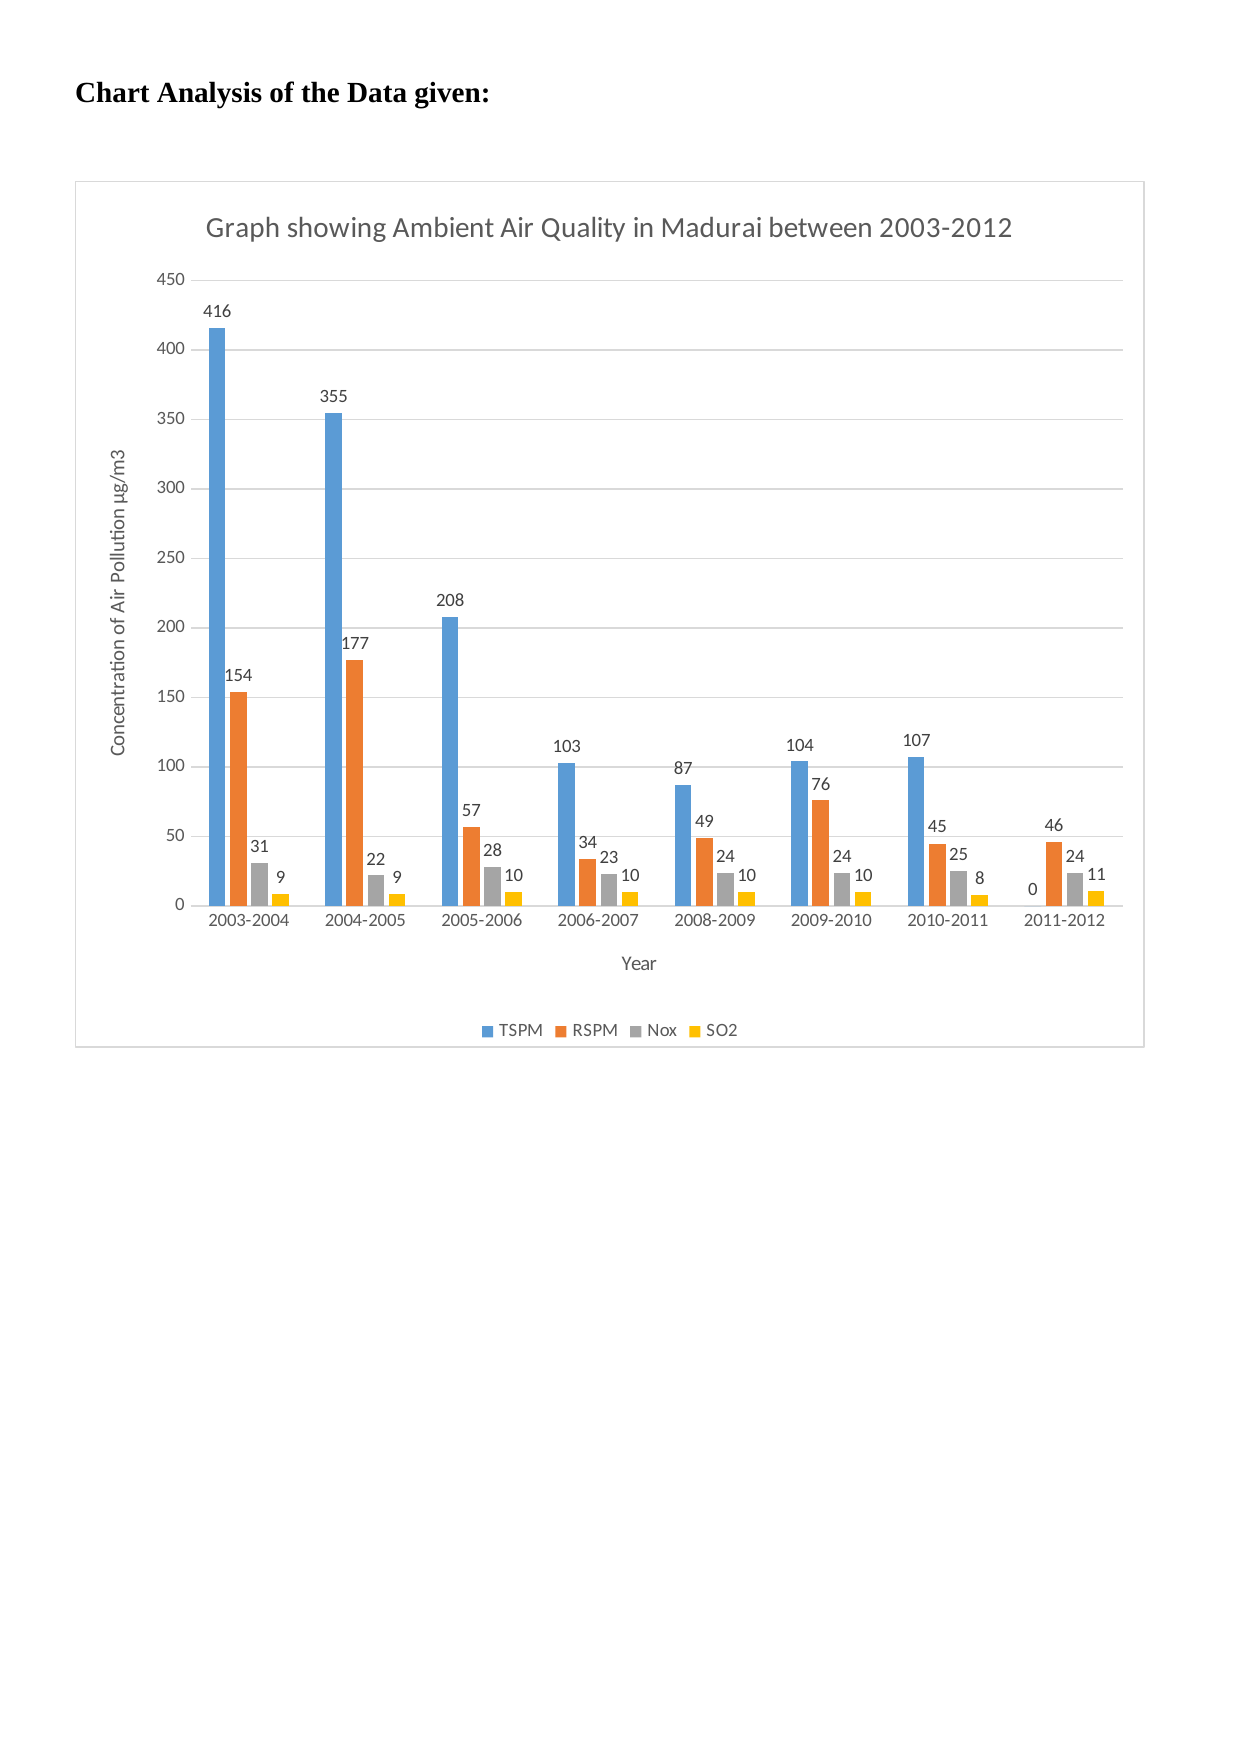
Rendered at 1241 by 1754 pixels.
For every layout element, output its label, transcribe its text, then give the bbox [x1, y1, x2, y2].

text Chart Analysis of the Data given: [75, 75, 1165, 108]
